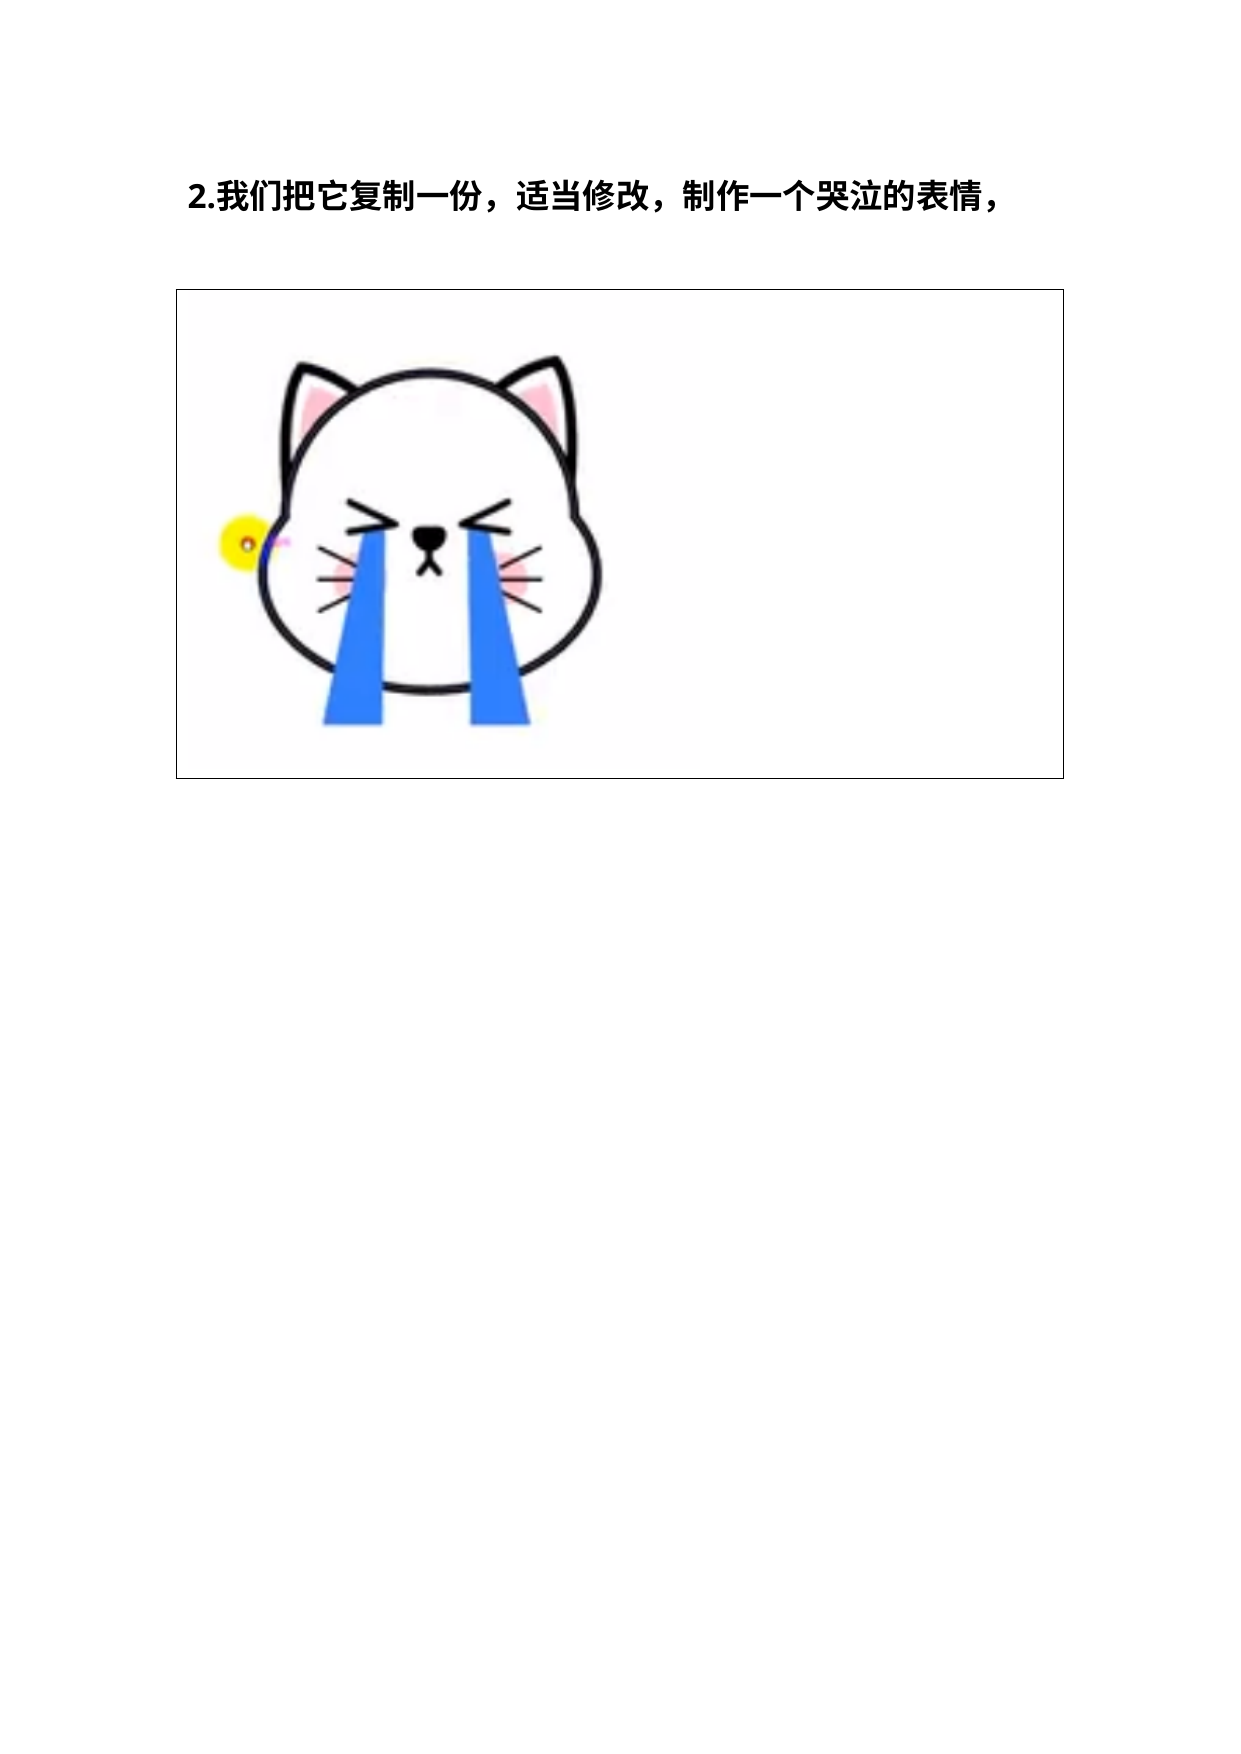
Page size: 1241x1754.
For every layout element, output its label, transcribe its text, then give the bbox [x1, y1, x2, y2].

table_header [177, 290, 1063, 778]
subtitle 2.我们把它复制一份，适当修改，制作一个哭泣的表情， [187, 162, 1053, 227]
picture [187, 290, 700, 769]
